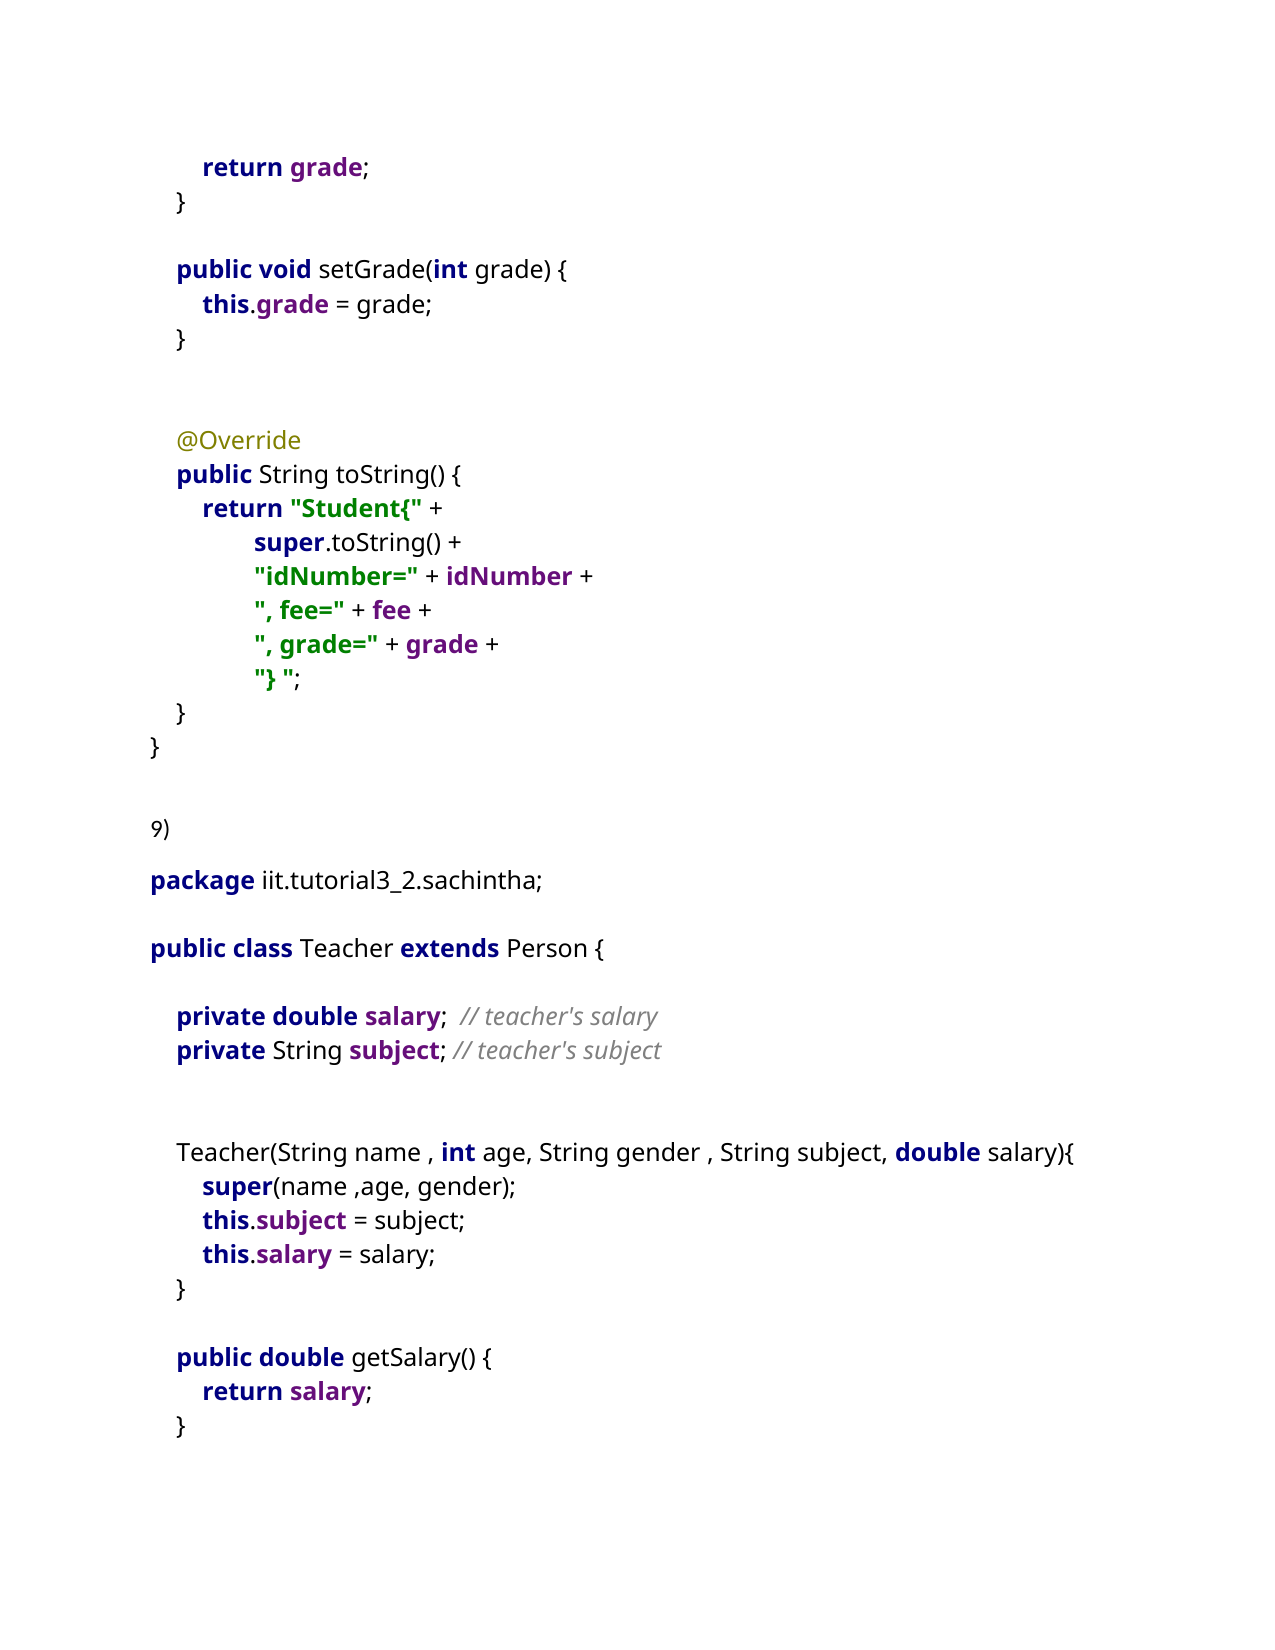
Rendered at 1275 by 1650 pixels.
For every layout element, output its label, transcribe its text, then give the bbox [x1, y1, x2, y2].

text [150, 862, 1125, 1475]
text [150, 150, 1125, 763]
text 9) [150, 813, 1125, 843]
